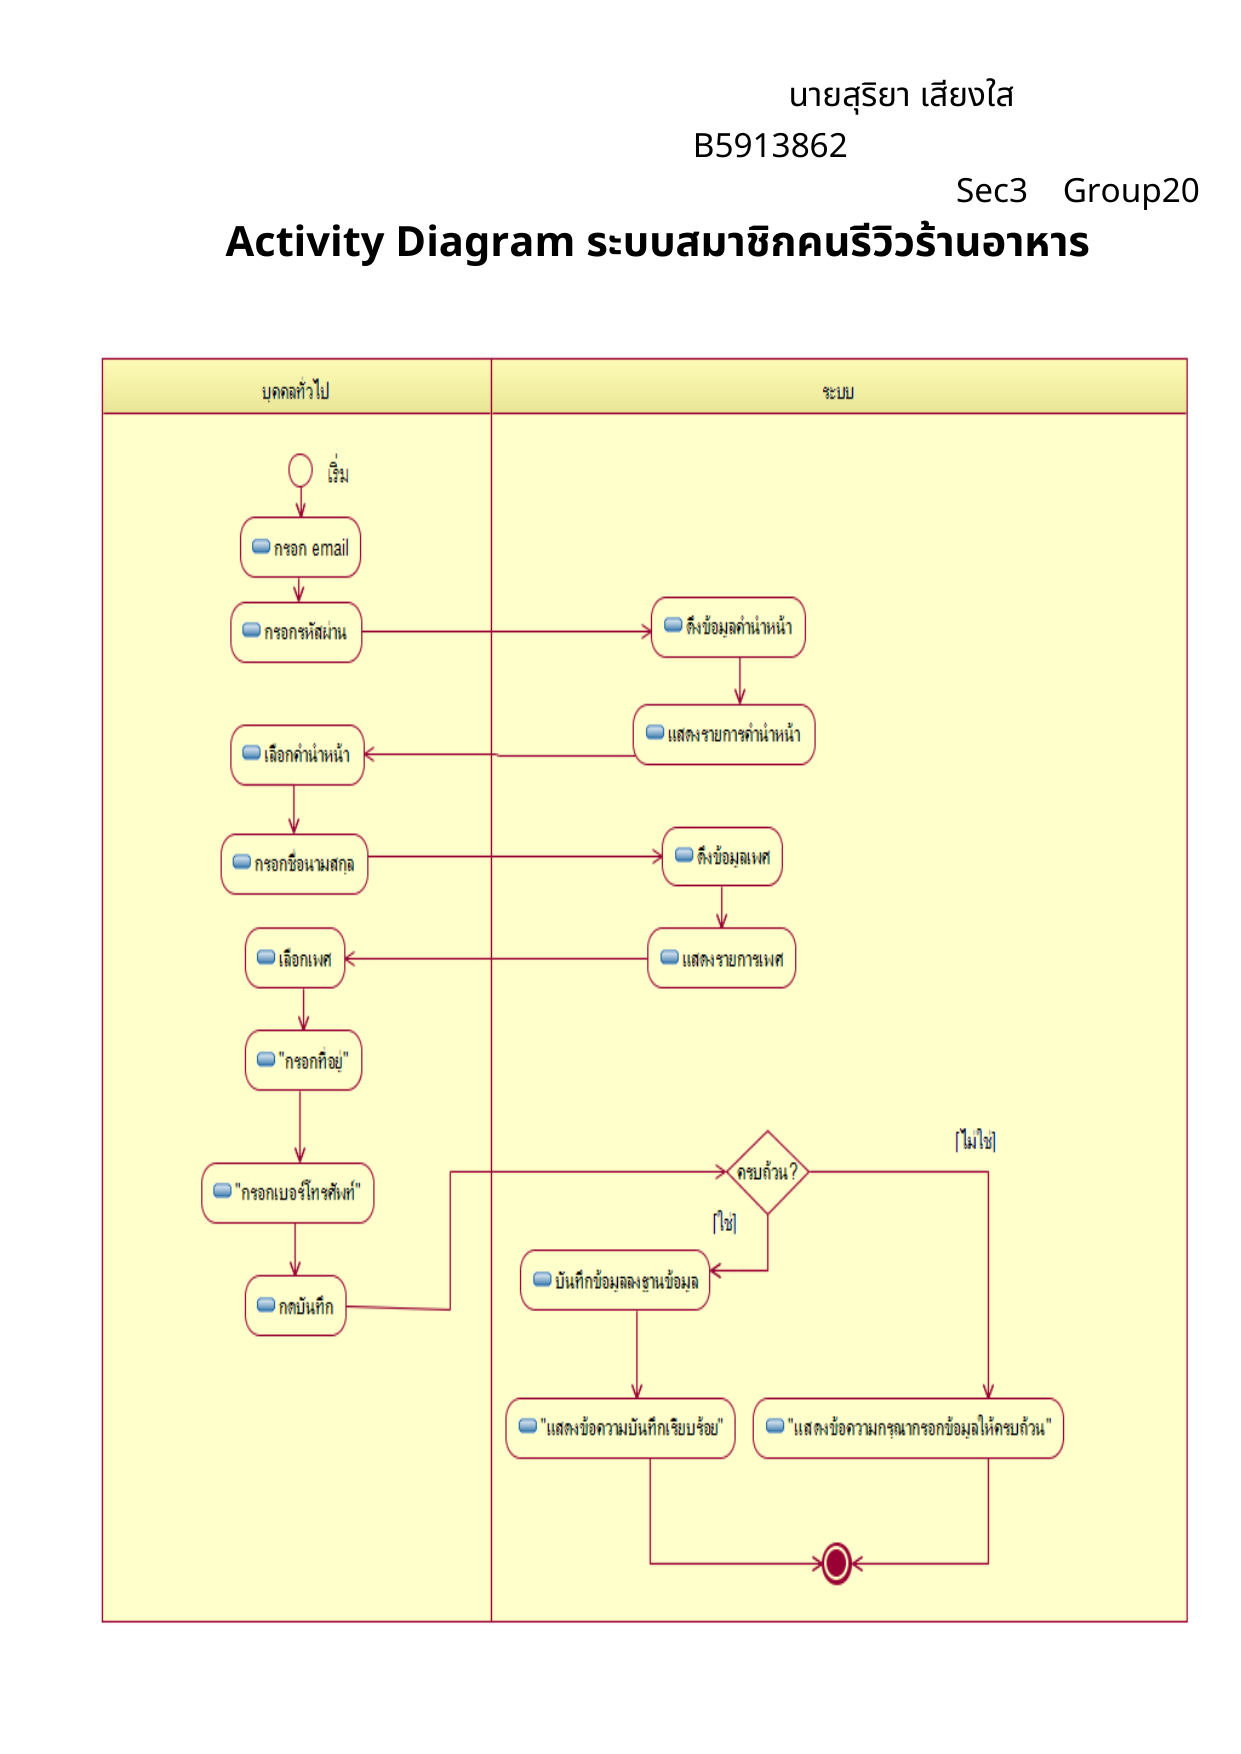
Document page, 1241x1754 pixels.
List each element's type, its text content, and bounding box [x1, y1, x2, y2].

picture [91, 343, 1200, 1635]
text Activity Diagram ระบบสมาชิกคนรีวิวร้านอาหาร [225, 212, 1090, 276]
